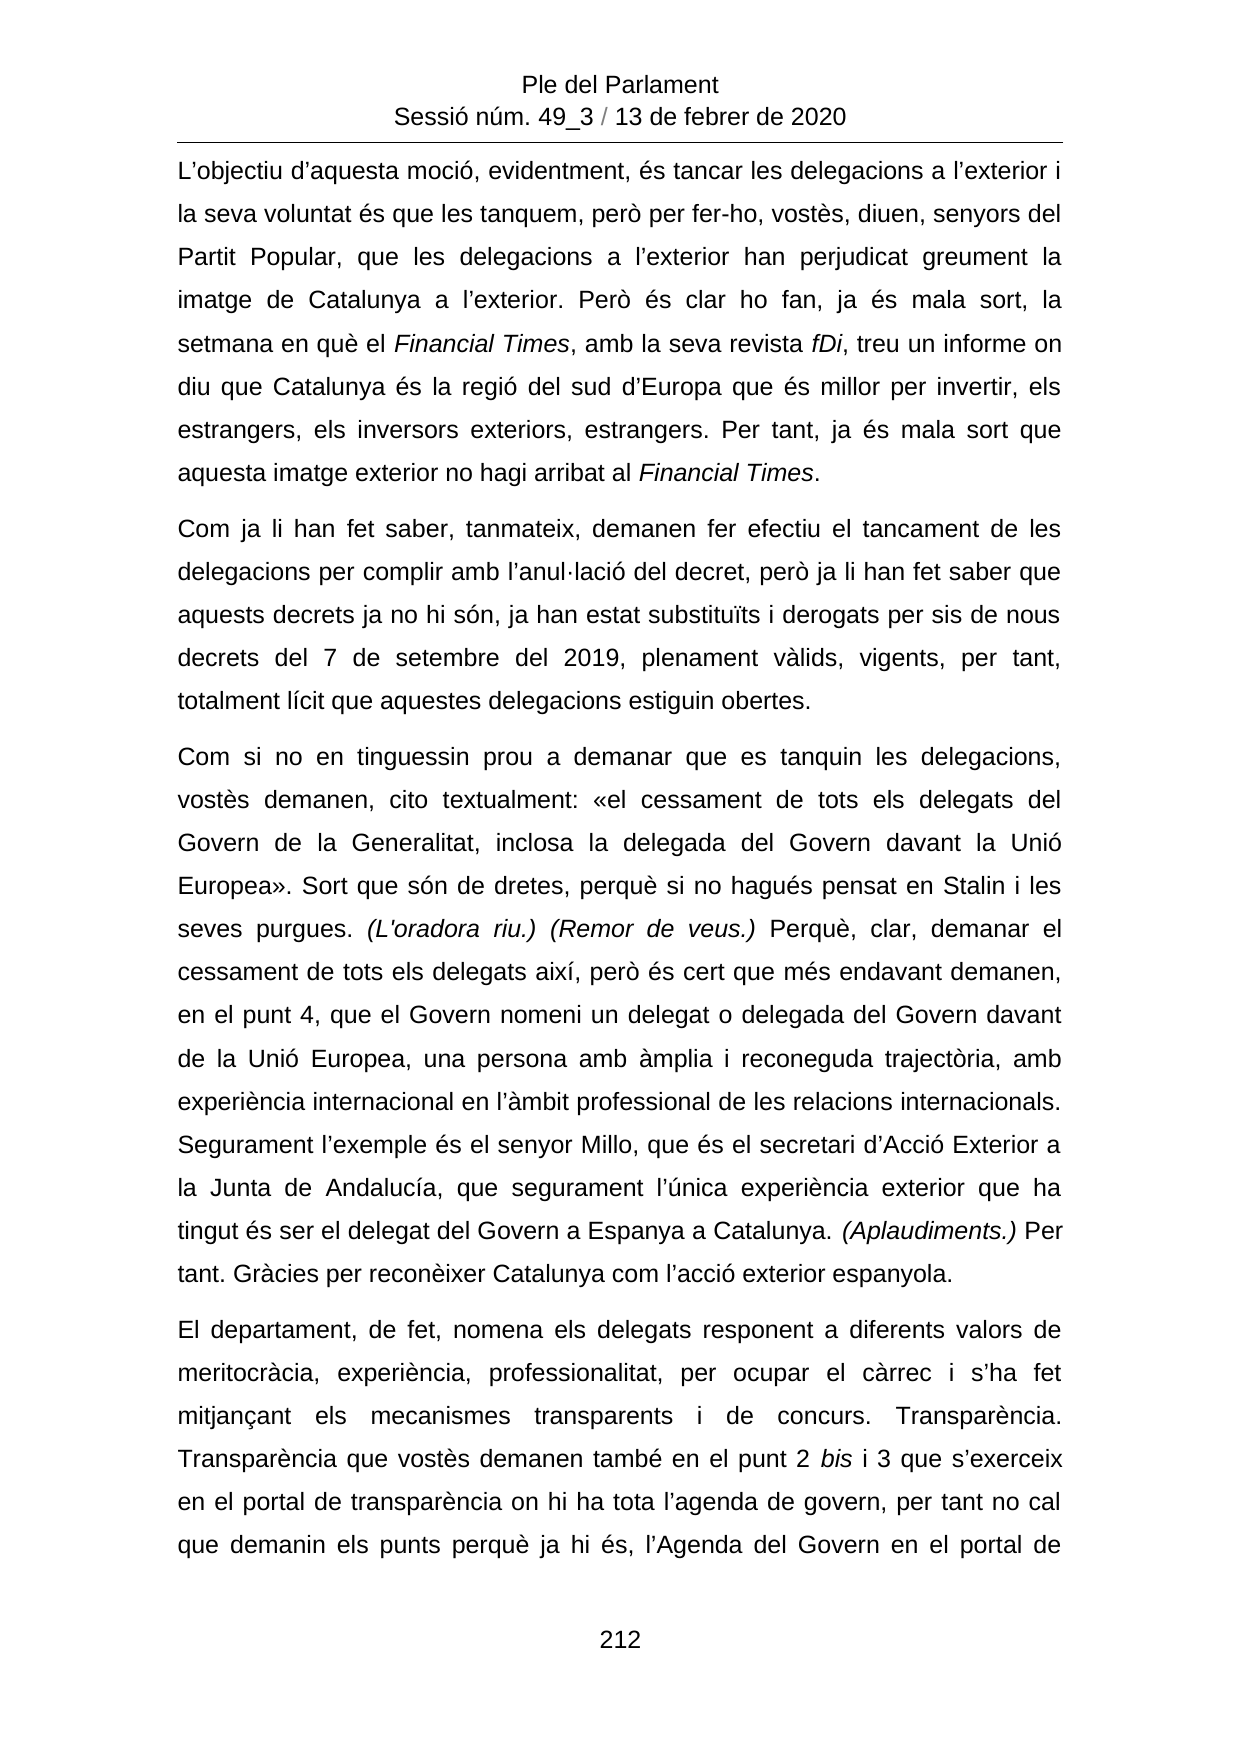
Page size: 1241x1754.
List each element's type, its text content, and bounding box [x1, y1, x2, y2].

text Com ja li han fet saber, tanmateix, demanen fer efectiu el tancament de les delegacions per complir amb l’anul·lació del decret, però ja li han fet saber que aquests decrets ja no hi són, ja han estat substituïts i derogats per sis de nous decrets del 7 de setembre del 2019, plenament vàlids, vigents, per tant, totalment lícit que aquestes delegacions estiguin obertes. [177, 513, 1063, 715]
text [177, 1315, 1063, 1559]
text L’objectiu d’aquesta moció, evidentment, és tancar les delegacions a l’exterior i la seva voluntat és que les tanquem, però per fer-ho, vostès, diuen, senyors del Partit Popular, que les delegacions a l’exterior han perjudicat greument la imatge de Catalunya a l’exterior. Però és clar ho fan, ja és mala sort, la setmana en què el Financial Times, amb la seva revista fDi, treu un informe on diu que Catalunya és la regió del sud d’Europa que és millor per invertir, els estrangers, els inversors exteriors, estrangers. Per tant, ja és mala sort que aquesta imatge exterior no hagi arribat al Financial Times. [177, 156, 1063, 487]
text Com si no en tinguessin prou a demanar que es tanquin les delegacions, vostès demanen, cito textualment: «el cessament de tots els delegats del Govern de la Generalitat, inclosa la delegada del Govern davant la Unió Europea». Sort que són de dretes, perquè si no hagués pensat en Stalin i les seves purgues. (L'oradora riu.) (Remor de veus.) Perquè, clar, demanar el cessament de tots els delegats així, però és cert que més endavant demanen, en el punt 4, que el Govern nomeni un delegat o delegada del Govern davant de la Unió Europea, una persona amb àmplia i reconeguda trajectòria, amb experiència internacional en l’àmbit professional de les relacions internacionals. Segurament l’exemple és el senyor Millo, que és el secretari d’Acció Exterior a la Junta de Andalucía, que segurament l’única experiència exterior que ha tingut és ser el delegat del Govern a Espanya a Catalunya. (Aplaudiments.) Per tant. Gràcies per reconèixer Catalunya com l’acció exterior espanyola. [177, 742, 1063, 1288]
